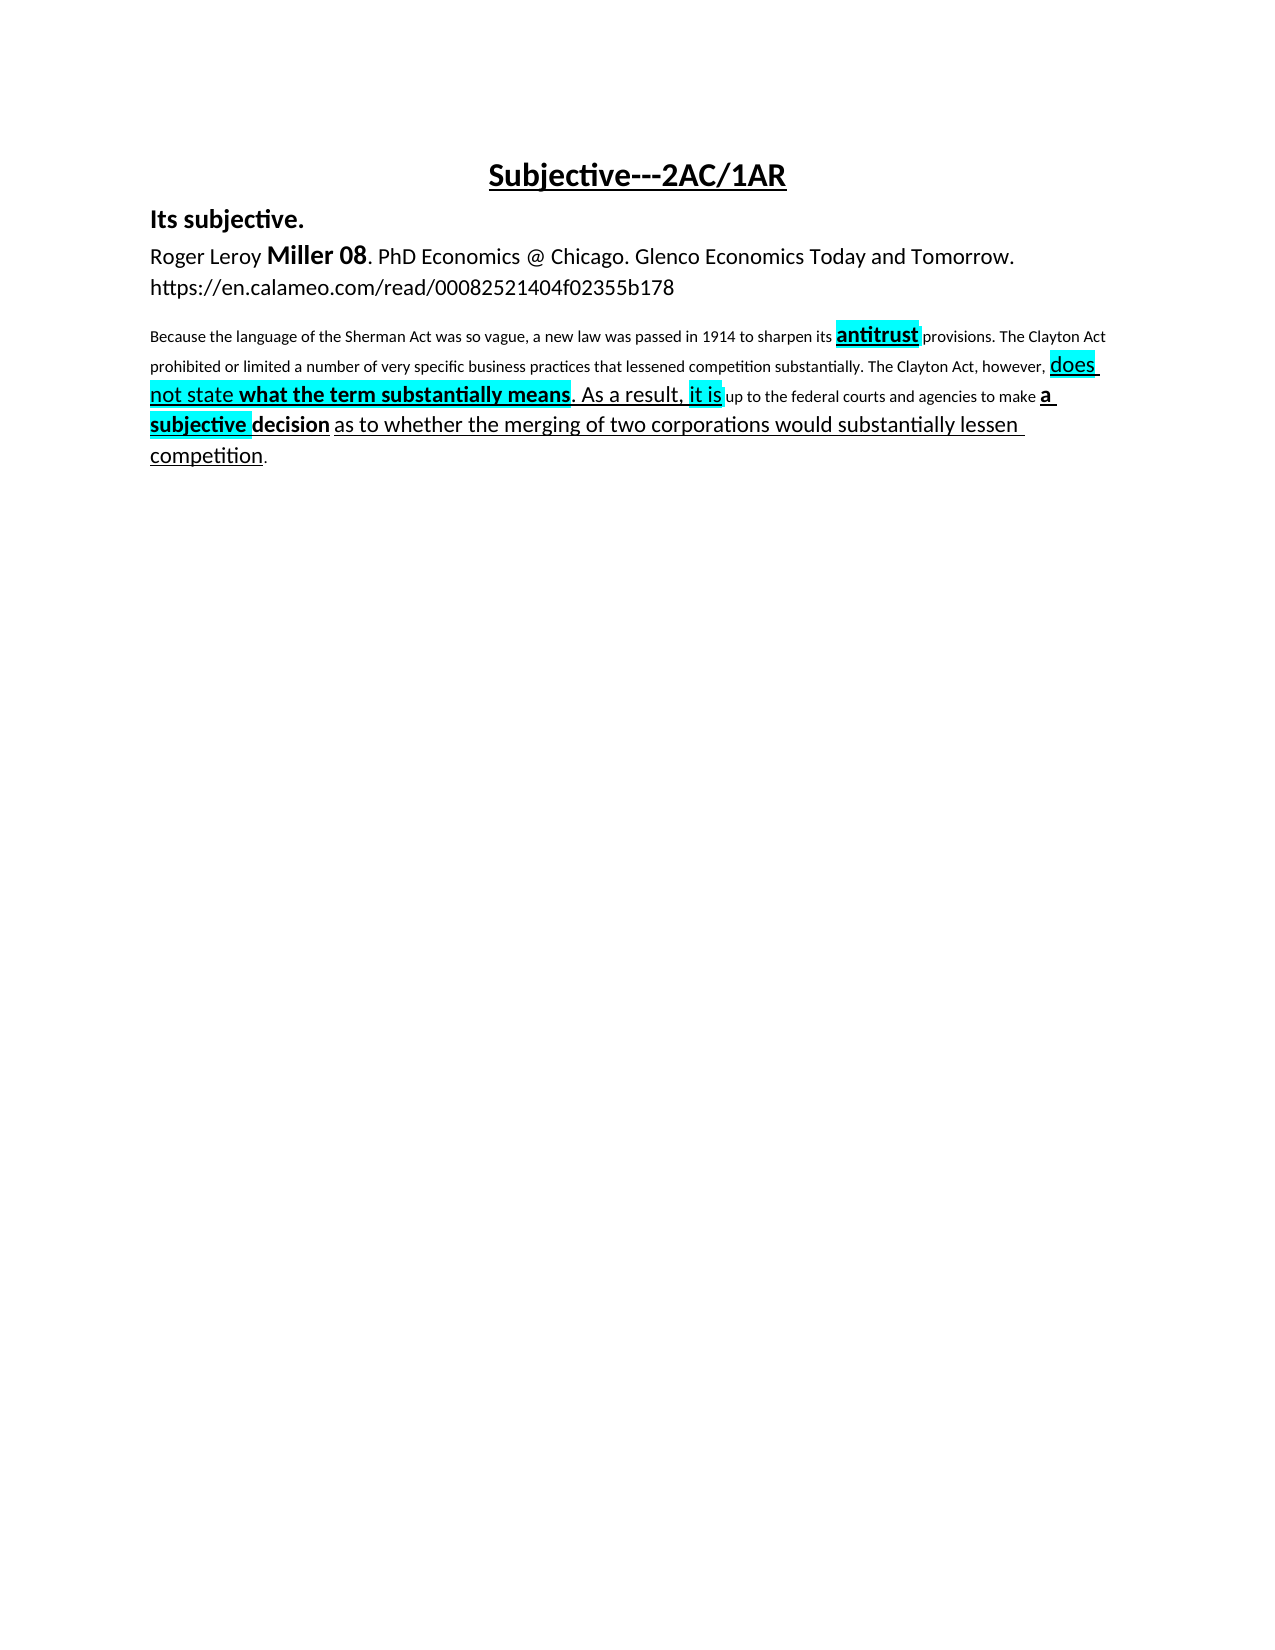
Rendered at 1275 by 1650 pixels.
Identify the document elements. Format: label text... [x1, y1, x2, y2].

text Because the language of the Sherman Act was so vague, a new law was passed in 1914 to sharpen its antitrust provisions. The Clayton Act prohibited or limited a number of very specific business practices that lessened competition substantially. The Clayton Act, however, does not state what the term substantially means. As a result, it is up to the federal courts and agencies to make a subjective decision as to whether the merging of two corporations would substantially lessen competition. [150, 320, 1125, 469]
text Roger Leroy Miller 08. PhD Economics @ Chicago. Glenco Economics Today and Tomorrow. https://en.calameo.com/read/00082521404f02355b178 [150, 238, 1125, 301]
subtitle Its subjective. [150, 202, 1125, 235]
subtitle Subjective---2AC/1AR [150, 154, 1125, 195]
